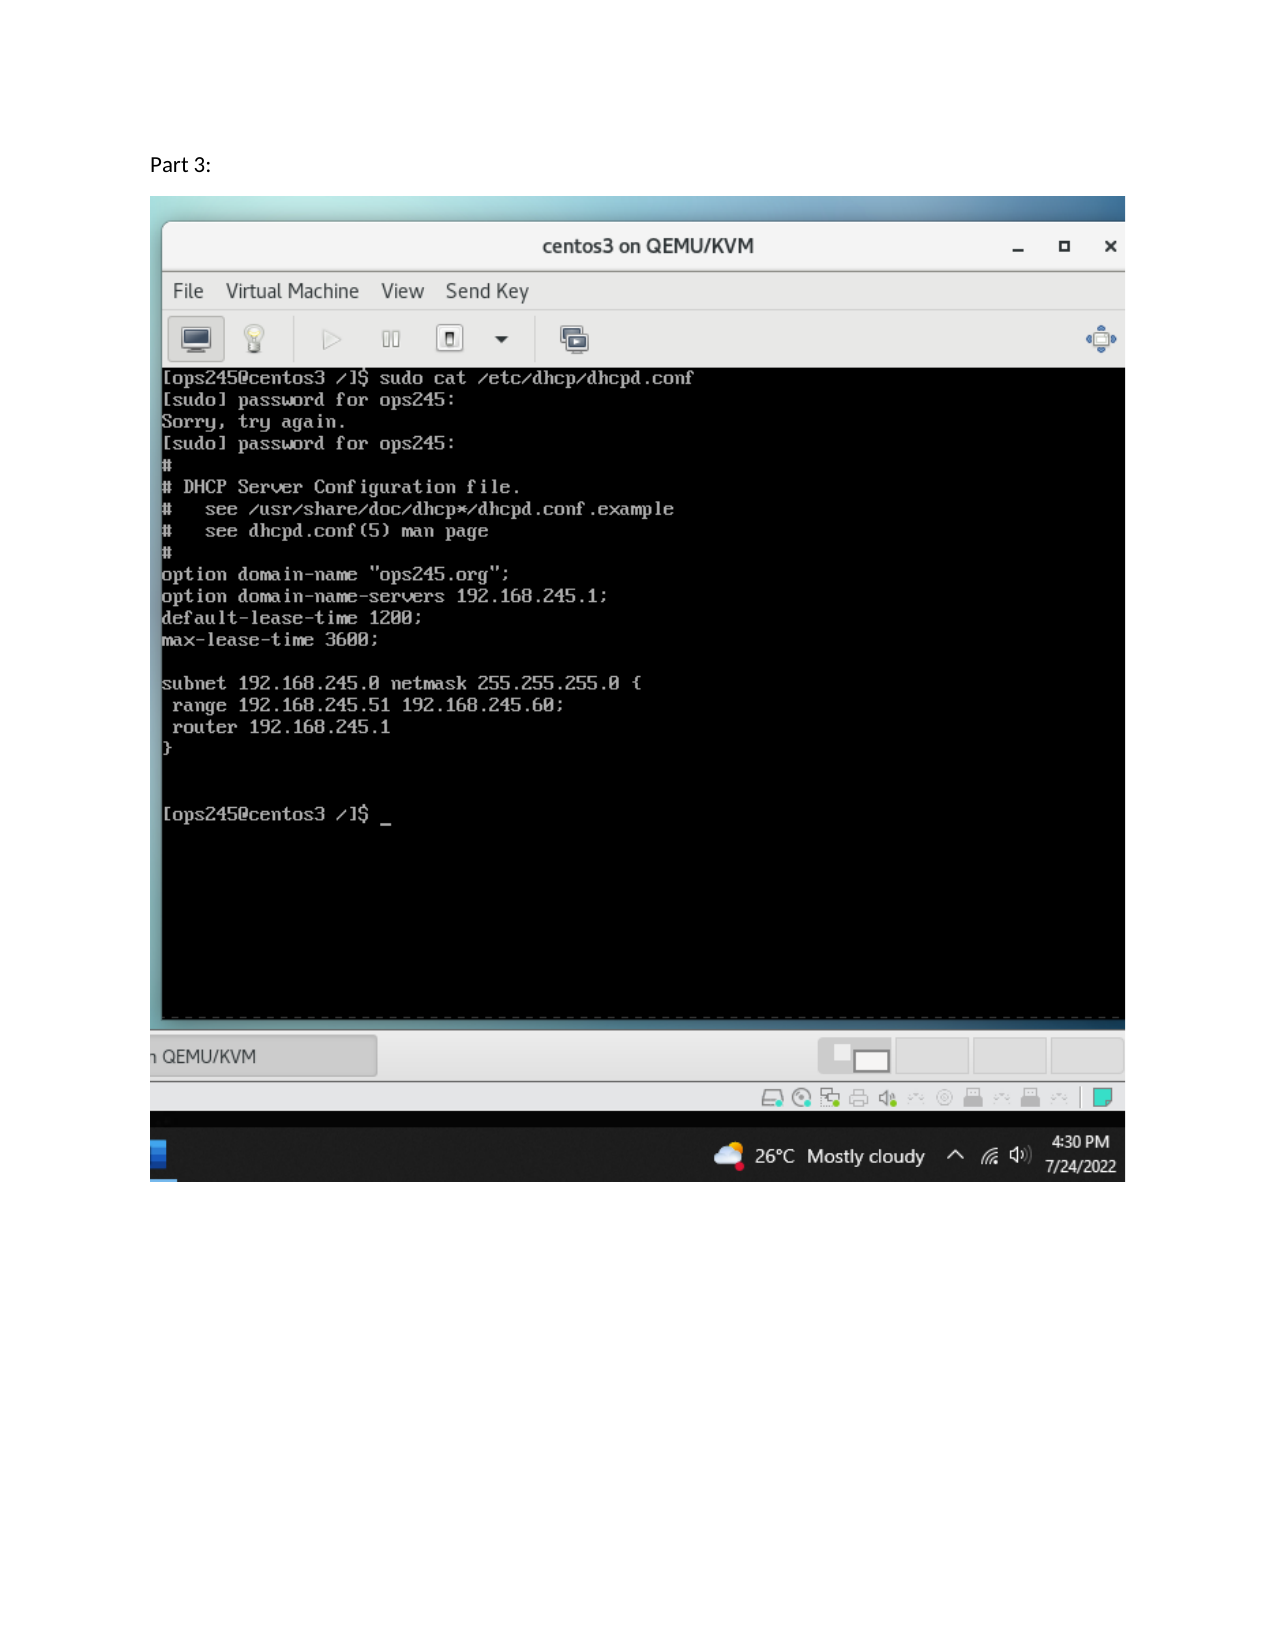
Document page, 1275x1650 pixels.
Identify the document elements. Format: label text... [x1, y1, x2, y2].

text Part 3: [150, 150, 1125, 178]
picture [150, 196, 1125, 1182]
